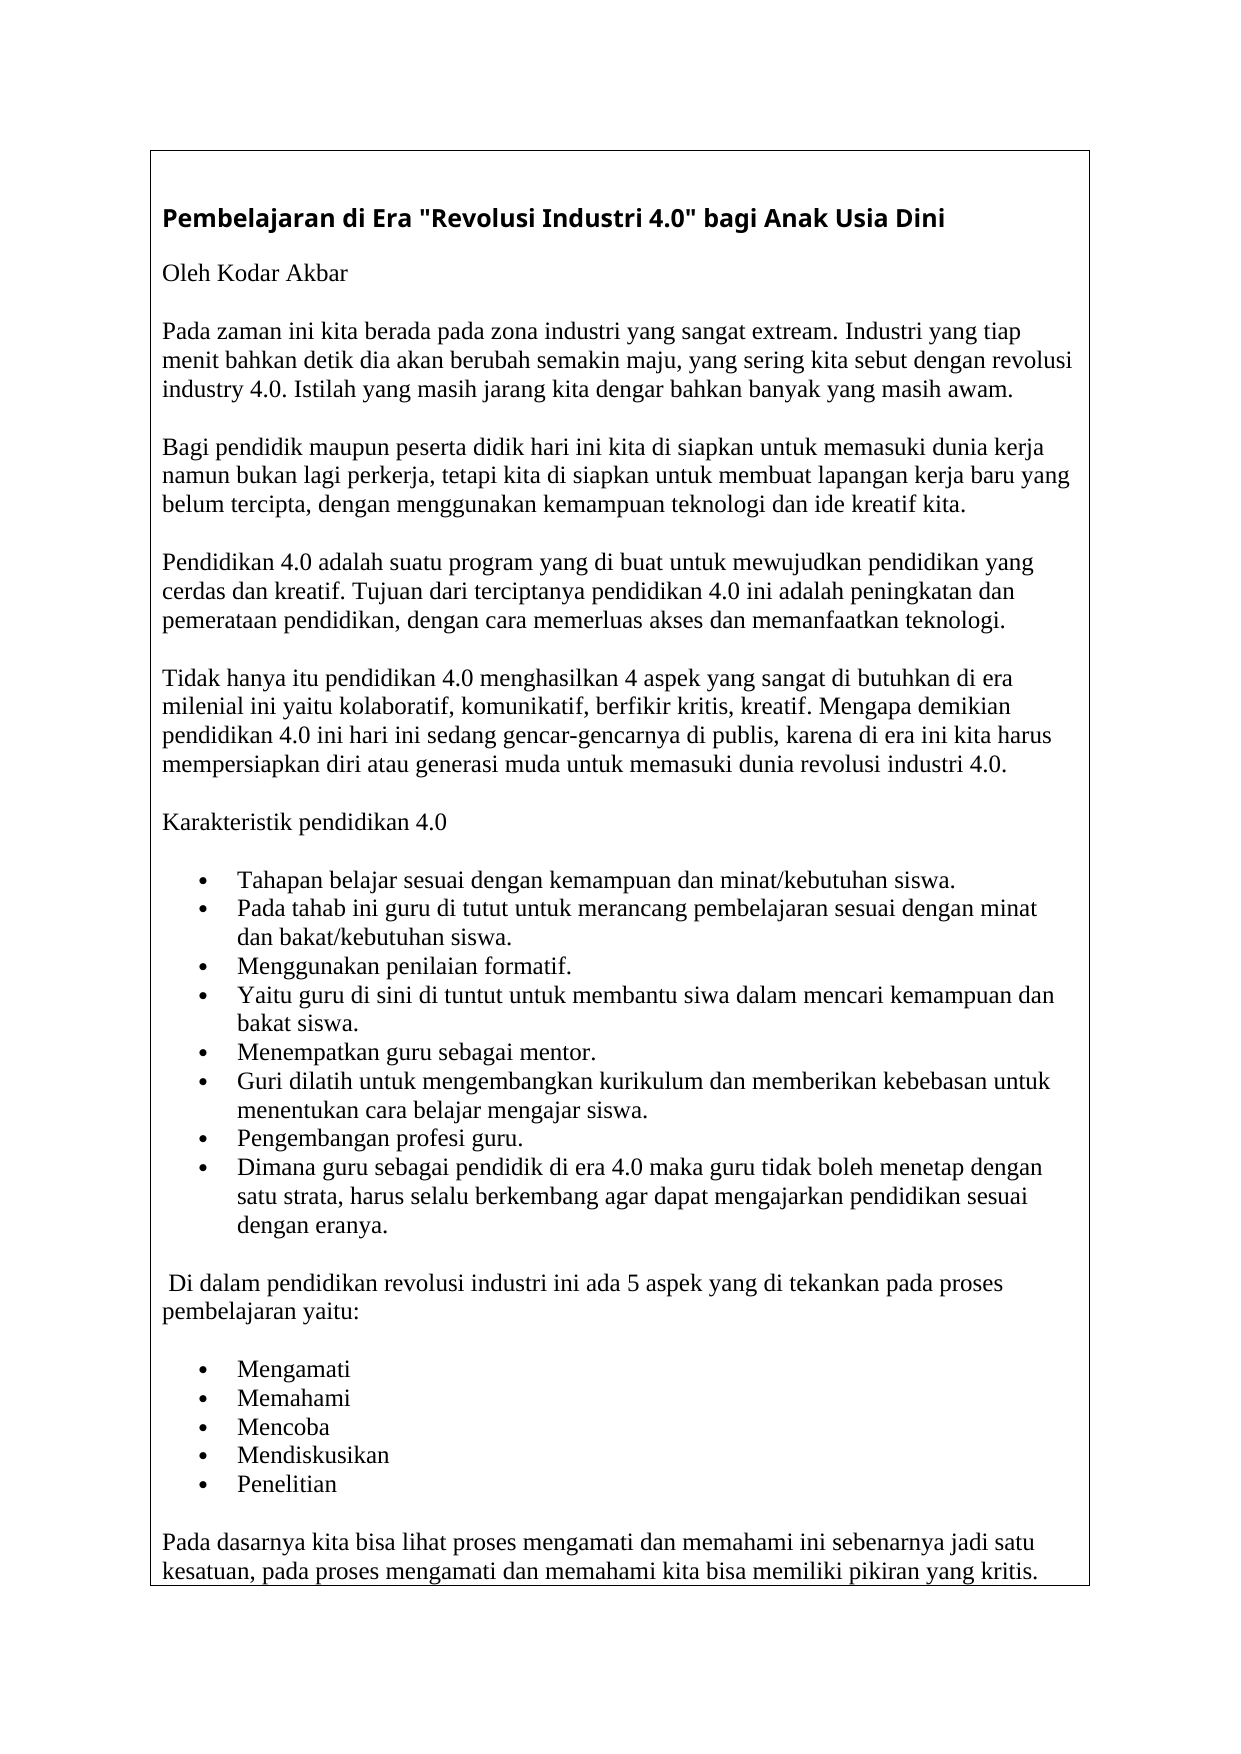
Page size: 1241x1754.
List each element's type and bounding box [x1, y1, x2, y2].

table_header [151, 151, 1089, 1585]
